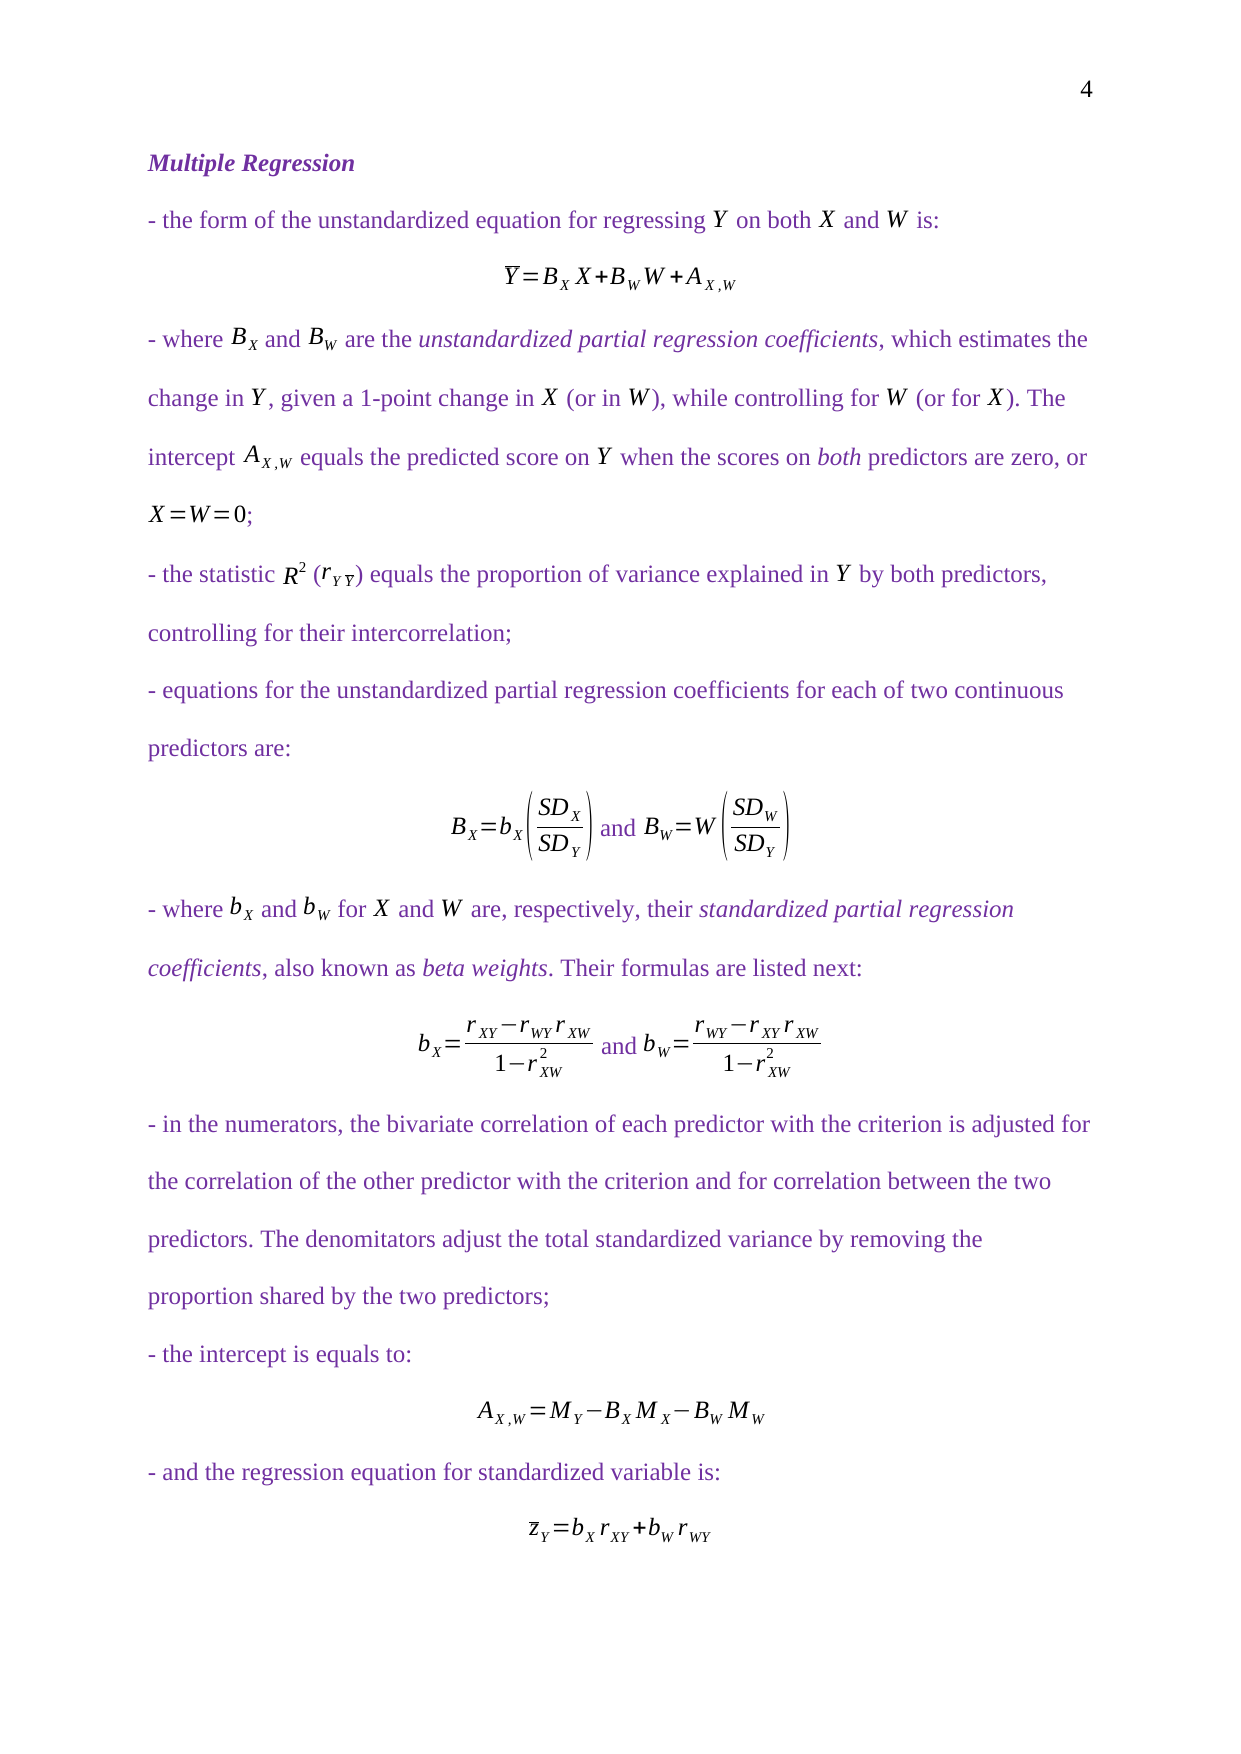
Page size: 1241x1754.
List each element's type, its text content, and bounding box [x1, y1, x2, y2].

text and [148, 791, 1092, 864]
text - the form of the unstandardized equation for regressing on both and is: [148, 205, 1092, 234]
text - where and are the unstandardized partial regression coefficients, which estimates the change in , given a 1-point change in (or in ), while controlling for (or for ). The intercept equals the predicted score on when the scores on both predictors are zero, or ; [148, 323, 1092, 529]
text Multiple Regression [148, 148, 1092, 176]
text - and the regression equation for standardized variable is: [148, 1457, 1092, 1485]
text - in the numerators, the bivariate correlation of each predictor with the criterion is adjusted for the correlation of the other predictor with the criterion and for correlation between the two predictors. The denomitators adjust the total standardized variance by removing the proportion shared by the two predictors; [148, 1109, 1092, 1310]
text and [148, 1010, 1092, 1080]
text - the intercept is equals to: [148, 1339, 1092, 1368]
text - the statistic () equals the proportion of variance explained in by both predictors, controlling for their intercorrelation; [148, 558, 1092, 647]
text - equations for the unstandardized partial regression coefficients for each of two continuous predictors are: [148, 676, 1092, 762]
text - where and for and are, respectively, their standardized partial regression coefficients, also known as beta weights. Their formulas are listed next: [148, 893, 1092, 982]
